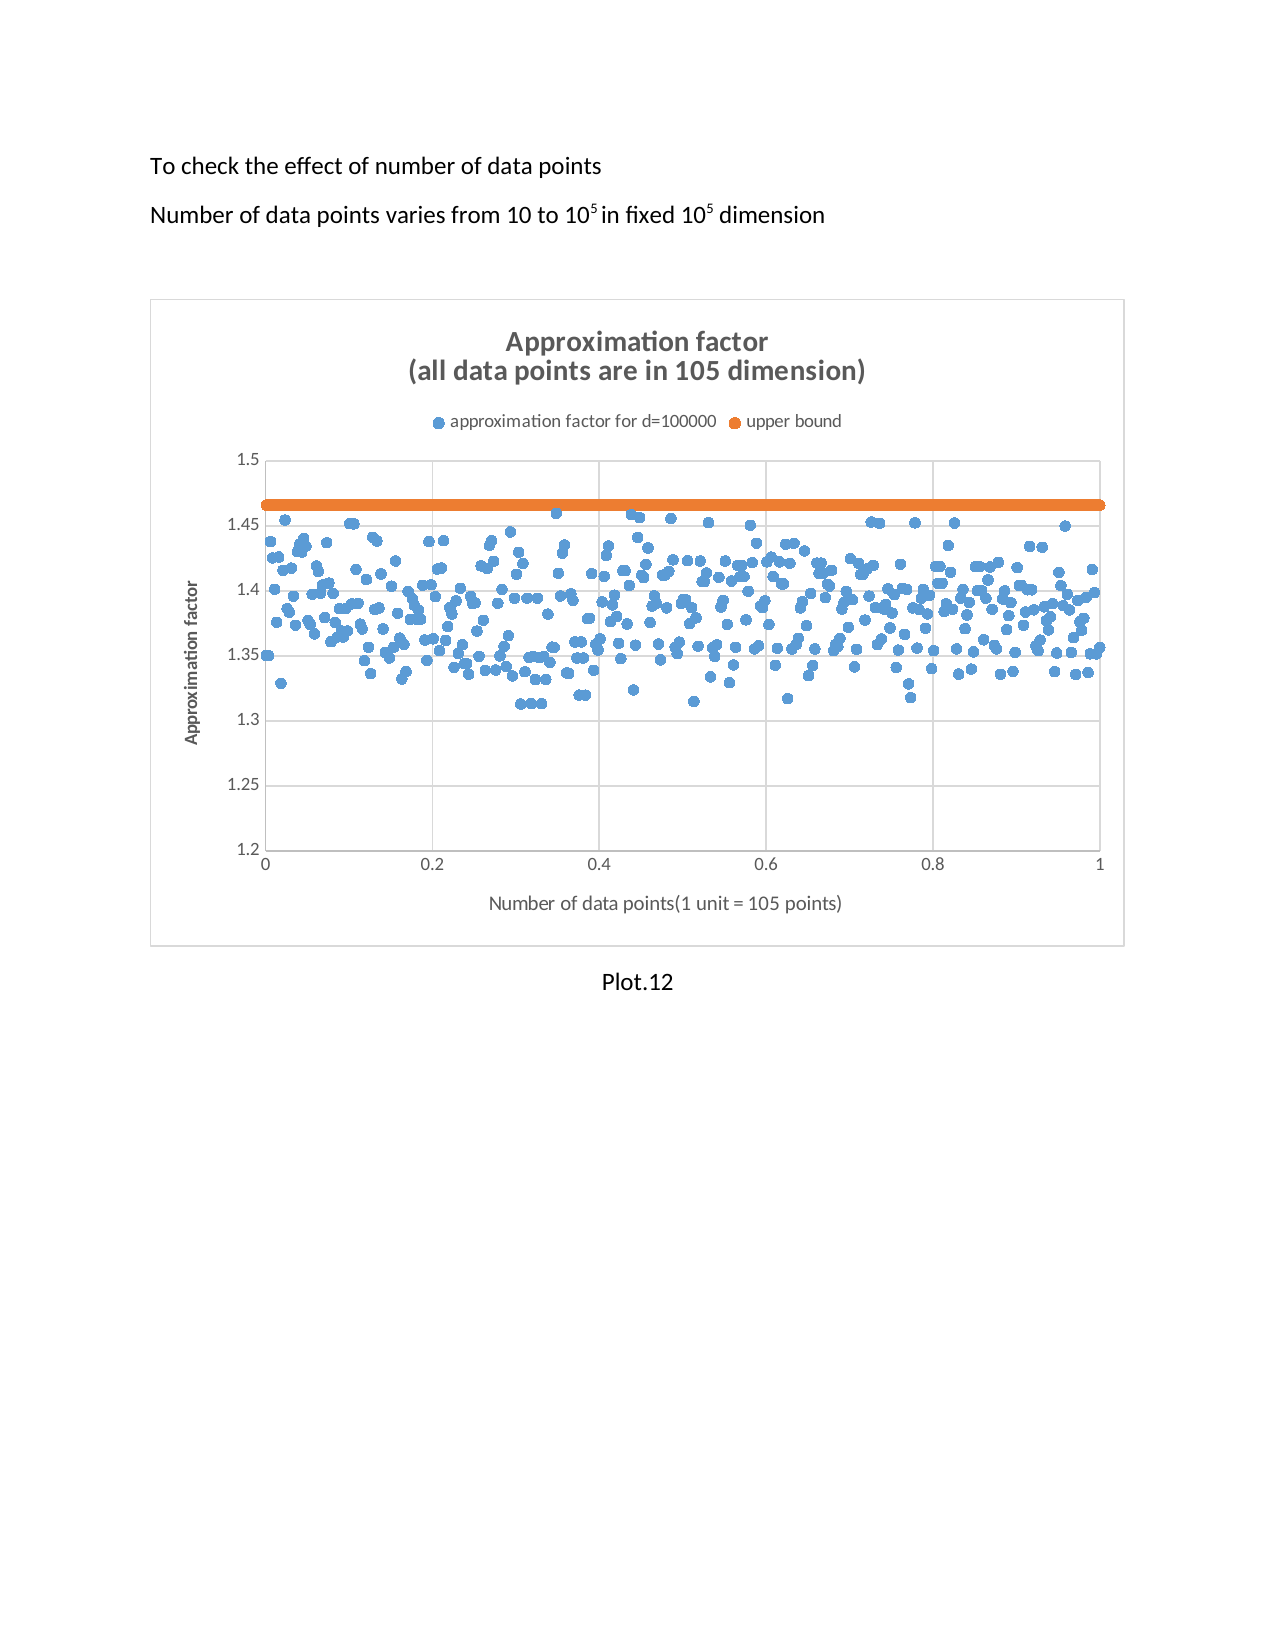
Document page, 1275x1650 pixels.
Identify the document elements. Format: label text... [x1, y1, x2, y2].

text Plot.12 [150, 966, 1125, 996]
text To check the effect of number of data points [150, 150, 1125, 181]
text Number of data points varies from 10 to 105 in fixed 105 dimension [150, 199, 1125, 230]
